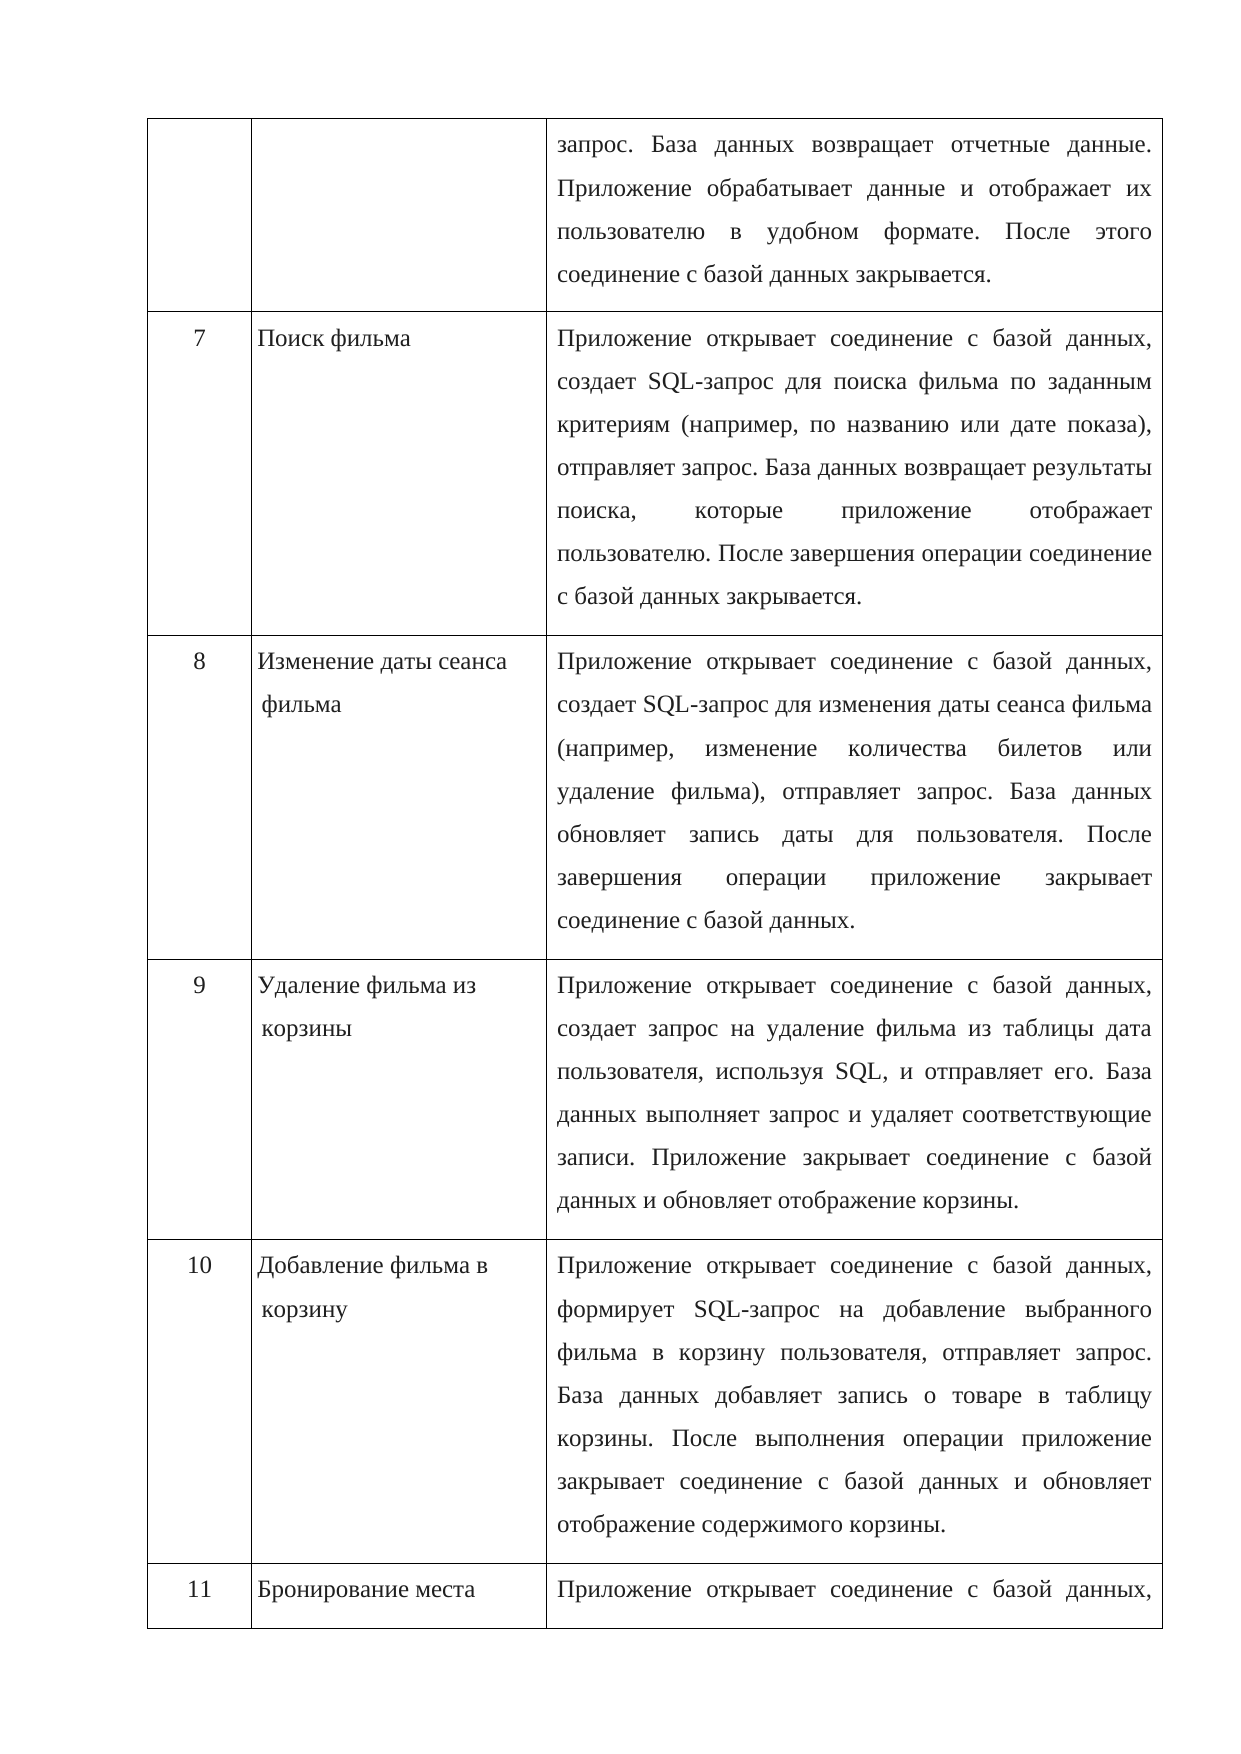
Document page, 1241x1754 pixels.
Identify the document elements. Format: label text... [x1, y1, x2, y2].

table_cell Добавление фильма в корзину [252, 1240, 546, 1563]
table_cell 11 [148, 1564, 251, 1628]
table_cell Удаление фильма из корзины [252, 960, 546, 1239]
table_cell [547, 1564, 1162, 1628]
table_cell Поиск фильма [252, 312, 546, 635]
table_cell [252, 119, 546, 311]
table_cell 6 [148, 119, 251, 311]
table_cell Приложение открывает соединение с базой данных, создает SQL-запрос для поиска фильма по заданным критериям (например, по названию или дате показа), отправляет запрос. База данных возвращает результаты поиска, которые приложение отображает пользователю. После завершения операции соединение с базой данных закрывается. [547, 312, 1162, 635]
table_cell Изменение даты сеанса фильма [252, 636, 546, 958]
table_cell 10 [148, 1240, 251, 1563]
table_cell 7 [148, 312, 251, 635]
table_cell Приложение открывает соединение с базой данных, формирует SQL-запрос на добавление выбранного фильма в корзину пользователя, отправляет запрос. База данных добавляет запись о товаре в таблицу корзины. После выполнения операции приложение закрывает соединение с базой данных и обновляет отображение содержимого корзины. [547, 1240, 1162, 1563]
table_cell Бронирование места [252, 1564, 546, 1628]
table_cell 8 [148, 636, 251, 958]
table_cell Приложение открывает соединение с базой данных, создает SQL-запрос для изменения даты сеанса фильма (например, изменение количества билетов или удаление фильма), отправляет запрос. База данных обновляет запись даты для пользователя. После завершения операции приложение закрывает соединение с базой данных. [547, 636, 1162, 958]
table_cell 9 [148, 960, 251, 1239]
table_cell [547, 119, 1162, 311]
table_cell Приложение открывает соединение с базой данных, создает запрос на удаление фильма из таблицы дата пользователя, используя SQL, и отправляет его. База данных выполняет запрос и удаляет соответствующие записи. Приложение закрывает соединение с базой данных и обновляет отображение корзины. [547, 960, 1162, 1239]
